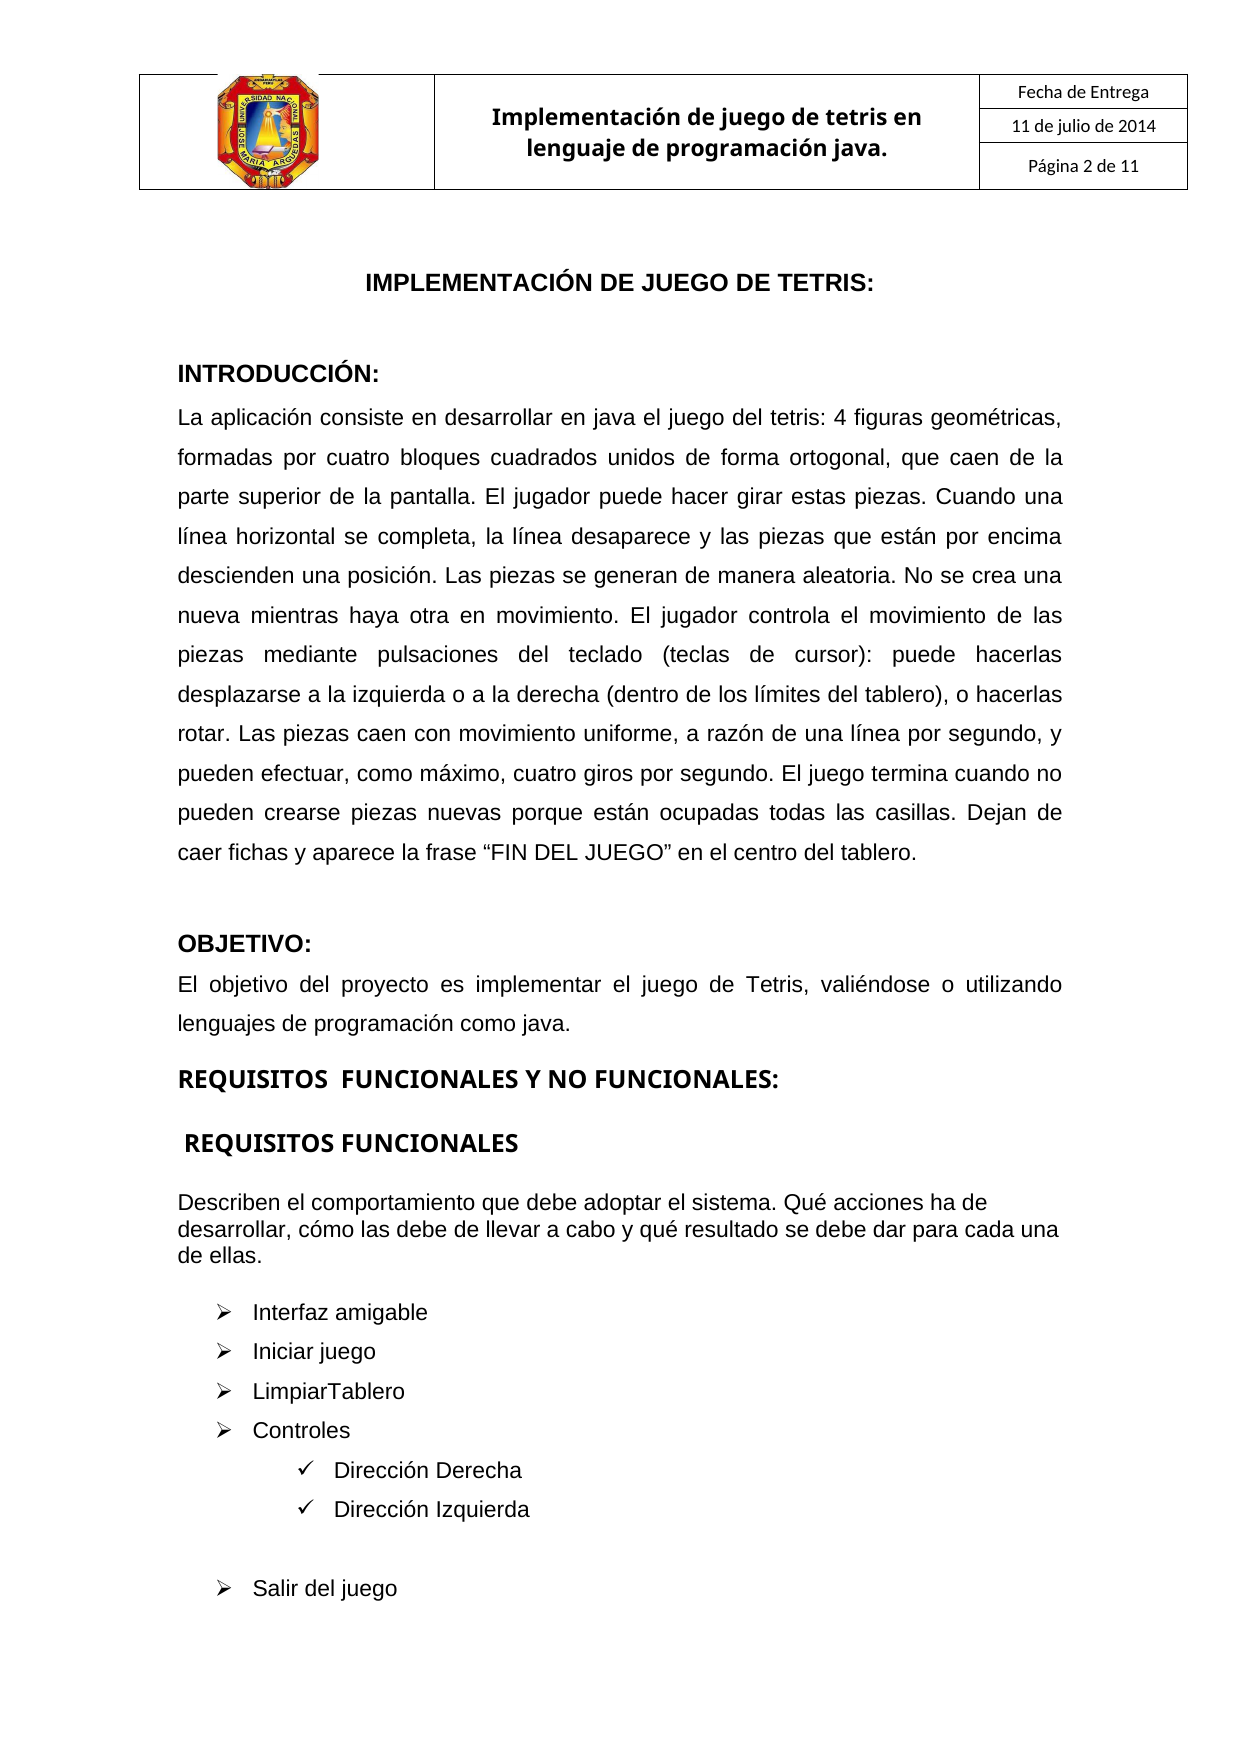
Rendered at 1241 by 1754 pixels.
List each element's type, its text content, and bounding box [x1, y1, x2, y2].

list Controles [215, 1417, 1063, 1443]
text IMPLEMENTACIÓN DE JUEGO DE TETRIS: [177, 268, 1063, 297]
subtitle REQUISITOS FUNCIONALES Y NO FUNCIONALES: [177, 1062, 1063, 1096]
list Dirección Derecha [296, 1457, 1063, 1483]
list Salir del juego [215, 1575, 1063, 1601]
list Dirección Izquierda [296, 1496, 1063, 1522]
list LimpiarTablero [215, 1378, 1063, 1404]
subtitle REQUISITOS FUNCIONALES [177, 1126, 1063, 1160]
list Interfaz amigable [215, 1299, 1063, 1325]
text Describen el comportamiento que debe adoptar el sistema. Qué acciones ha de desarrollar, cómo las debe de llevar a cabo y qué resultado se debe dar para cada una de ellas. [177, 1189, 1063, 1268]
text OBJETIVO: [177, 929, 1063, 958]
text El objetivo del proyecto es implementar el juego de Tetris, valiéndose o utilizando lenguajes de programación como java. [177, 971, 1063, 1036]
text INTRODUCCIÓN: [177, 359, 1063, 388]
text La aplicación consiste en desarrollar en java el juego del tetris: 4 figuras geométricas, formadas por cuatro bloques cuadrados unidos de forma ortogonal, que caen de la parte superior de la pantalla. El jugador puede hacer girar estas piezas. Cuando una línea horizontal se completa, la línea desaparece y las piezas que están por encima descienden una posición. Las piezas se generan de manera aleatoria. No se crea una nueva mientras haya otra en movimiento. El jugador controla el movimiento de las piezas mediante pulsaciones del teclado (teclas de cursor): puede hacerlas desplazarse a la izquierda o a la derecha (dentro de los límites del tablero), o hacerlas rotar. Las piezas caen con movimiento uniforme, a razón de una línea por segundo, y pueden efectuar, como máximo, cuatro giros por segundo. El juego termina cuando no pueden crearse piezas nuevas porque están ocupadas todas las casillas. Dejan de caer fichas y aparece la frase “FIN DEL JUEGO” en el centro del tablero. [177, 404, 1063, 865]
list Iniciar juego [215, 1338, 1063, 1364]
picture [217, 74, 319, 189]
